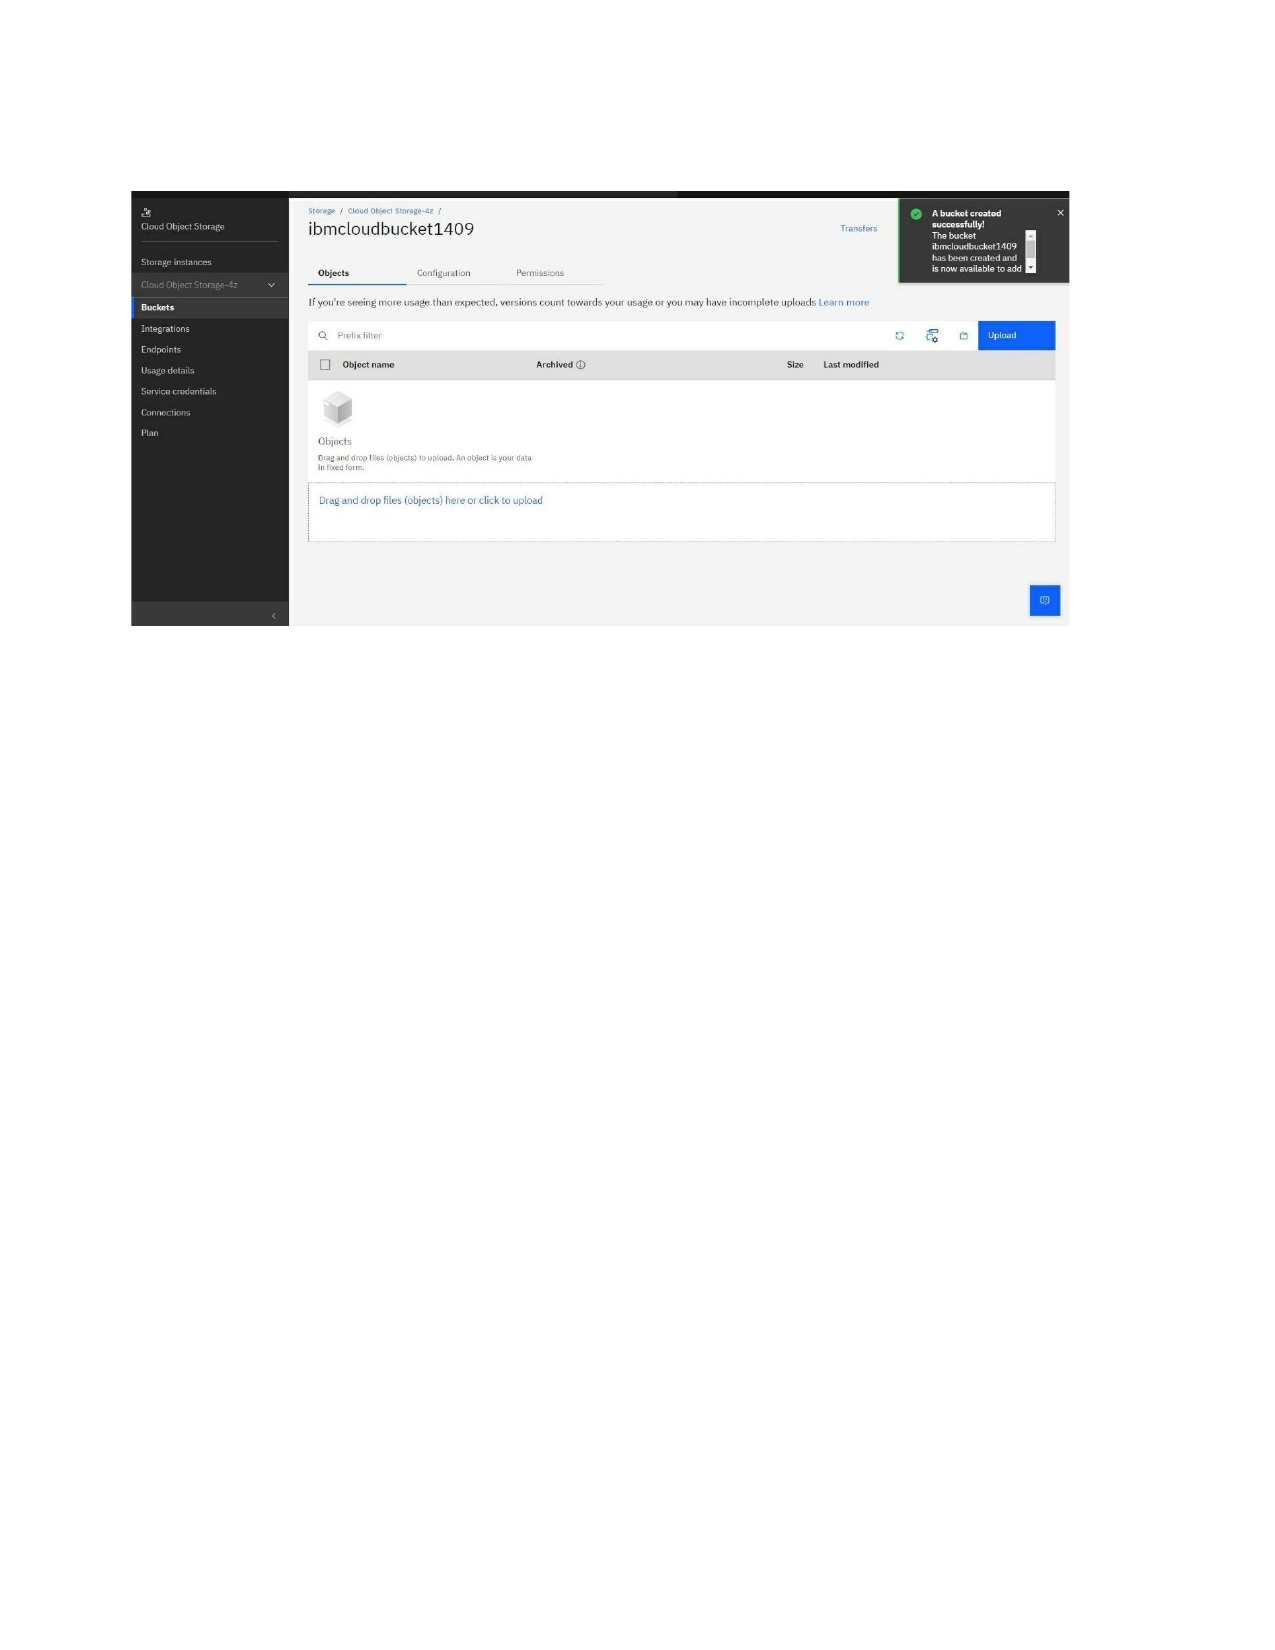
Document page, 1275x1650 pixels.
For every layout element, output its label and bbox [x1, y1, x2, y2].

picture [131, 191, 1070, 626]
